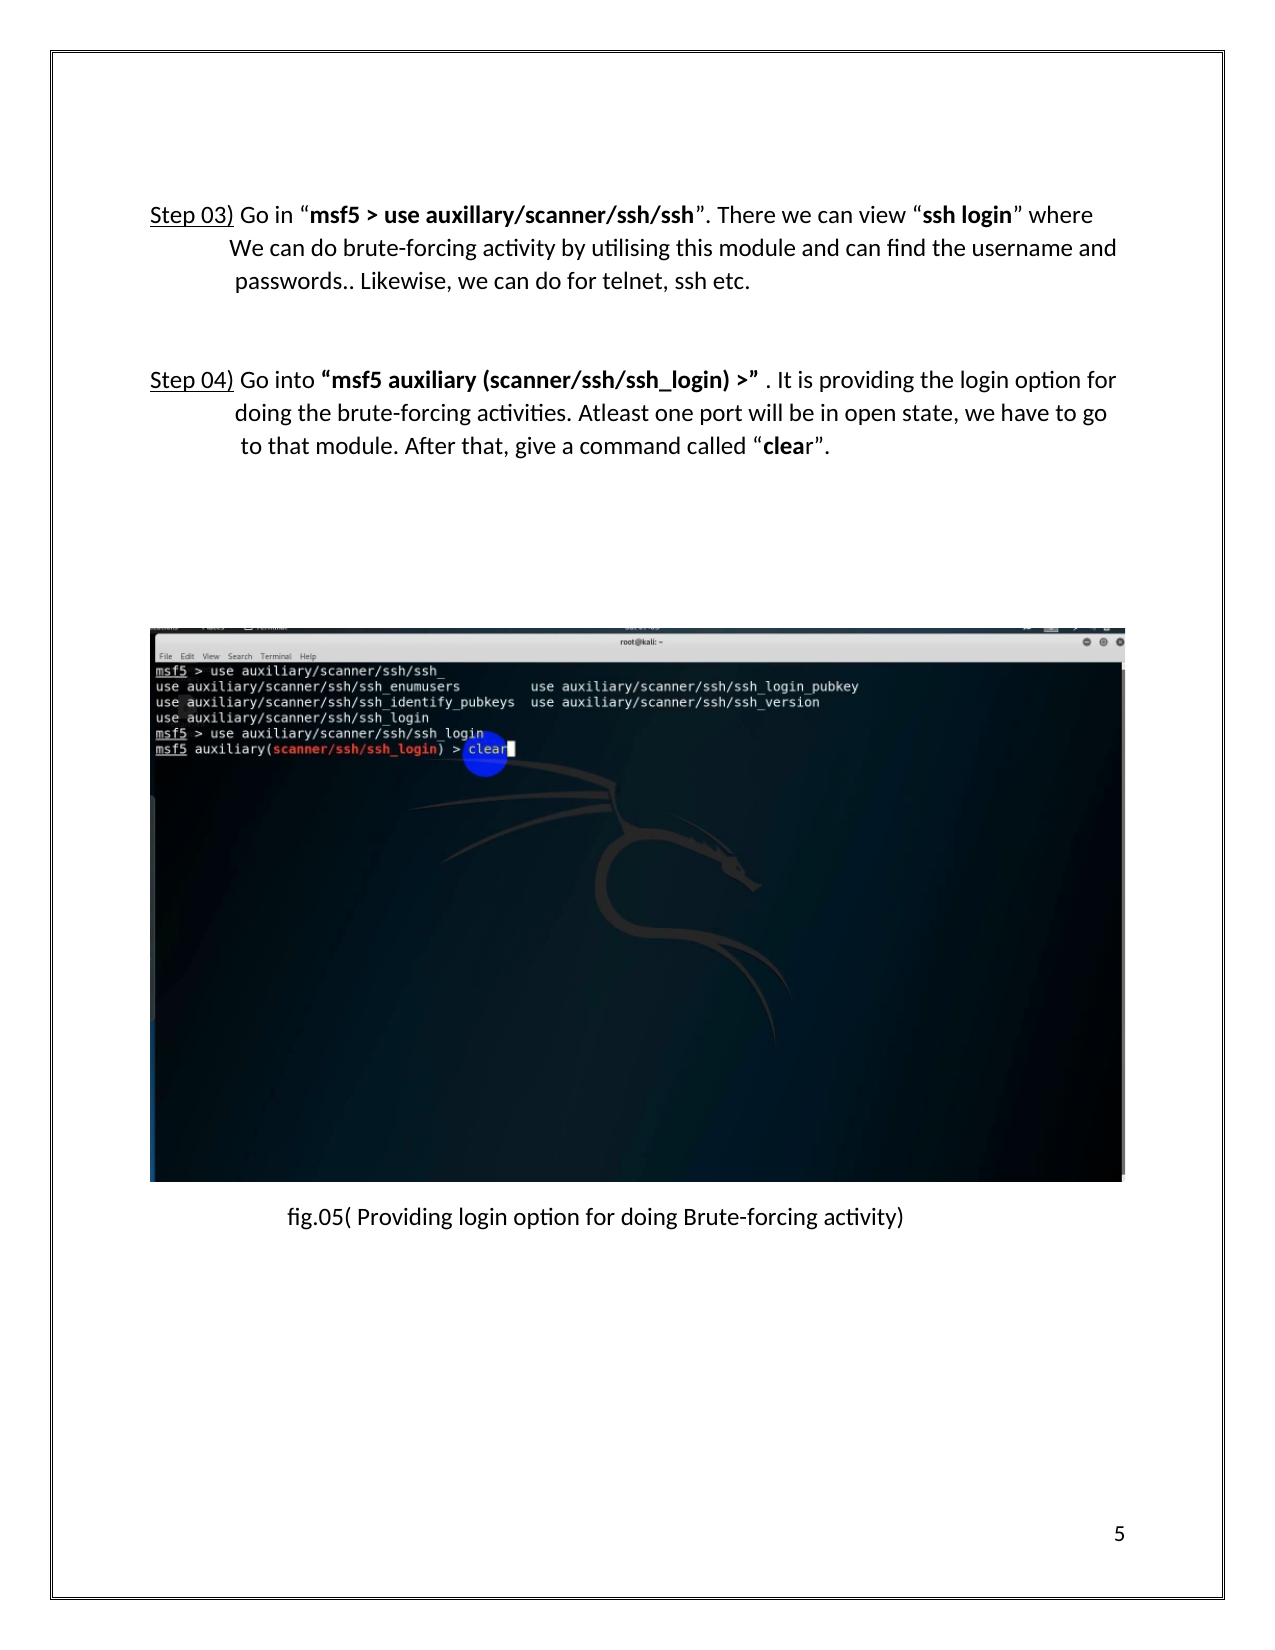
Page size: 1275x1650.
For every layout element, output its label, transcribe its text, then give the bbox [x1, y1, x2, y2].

picture [150, 628, 1125, 1182]
text We can do brute-forcing activity by utilising this module and can find the username and [150, 232, 1125, 263]
text Step 04) Go into “msf5 auxiliary (scanner/ssh/ssh_login) >” . It is providing the login option for [150, 364, 1125, 395]
text to that module. After that, give a command called “clear”. [150, 430, 1125, 461]
text Step 03) Go in “msf5 > use auxillary/scanner/ssh/ssh”. There we can view “ssh login” where [150, 199, 1125, 230]
list fig.05( Providing login option for doing Brute-forcing activity) [225, 1201, 1125, 1231]
text doing the brute-forcing activities. Atleast one port will be in open state, we have to go [150, 397, 1125, 428]
text passwords.. Likewise, we can do for telnet, ssh etc. [150, 265, 1125, 296]
